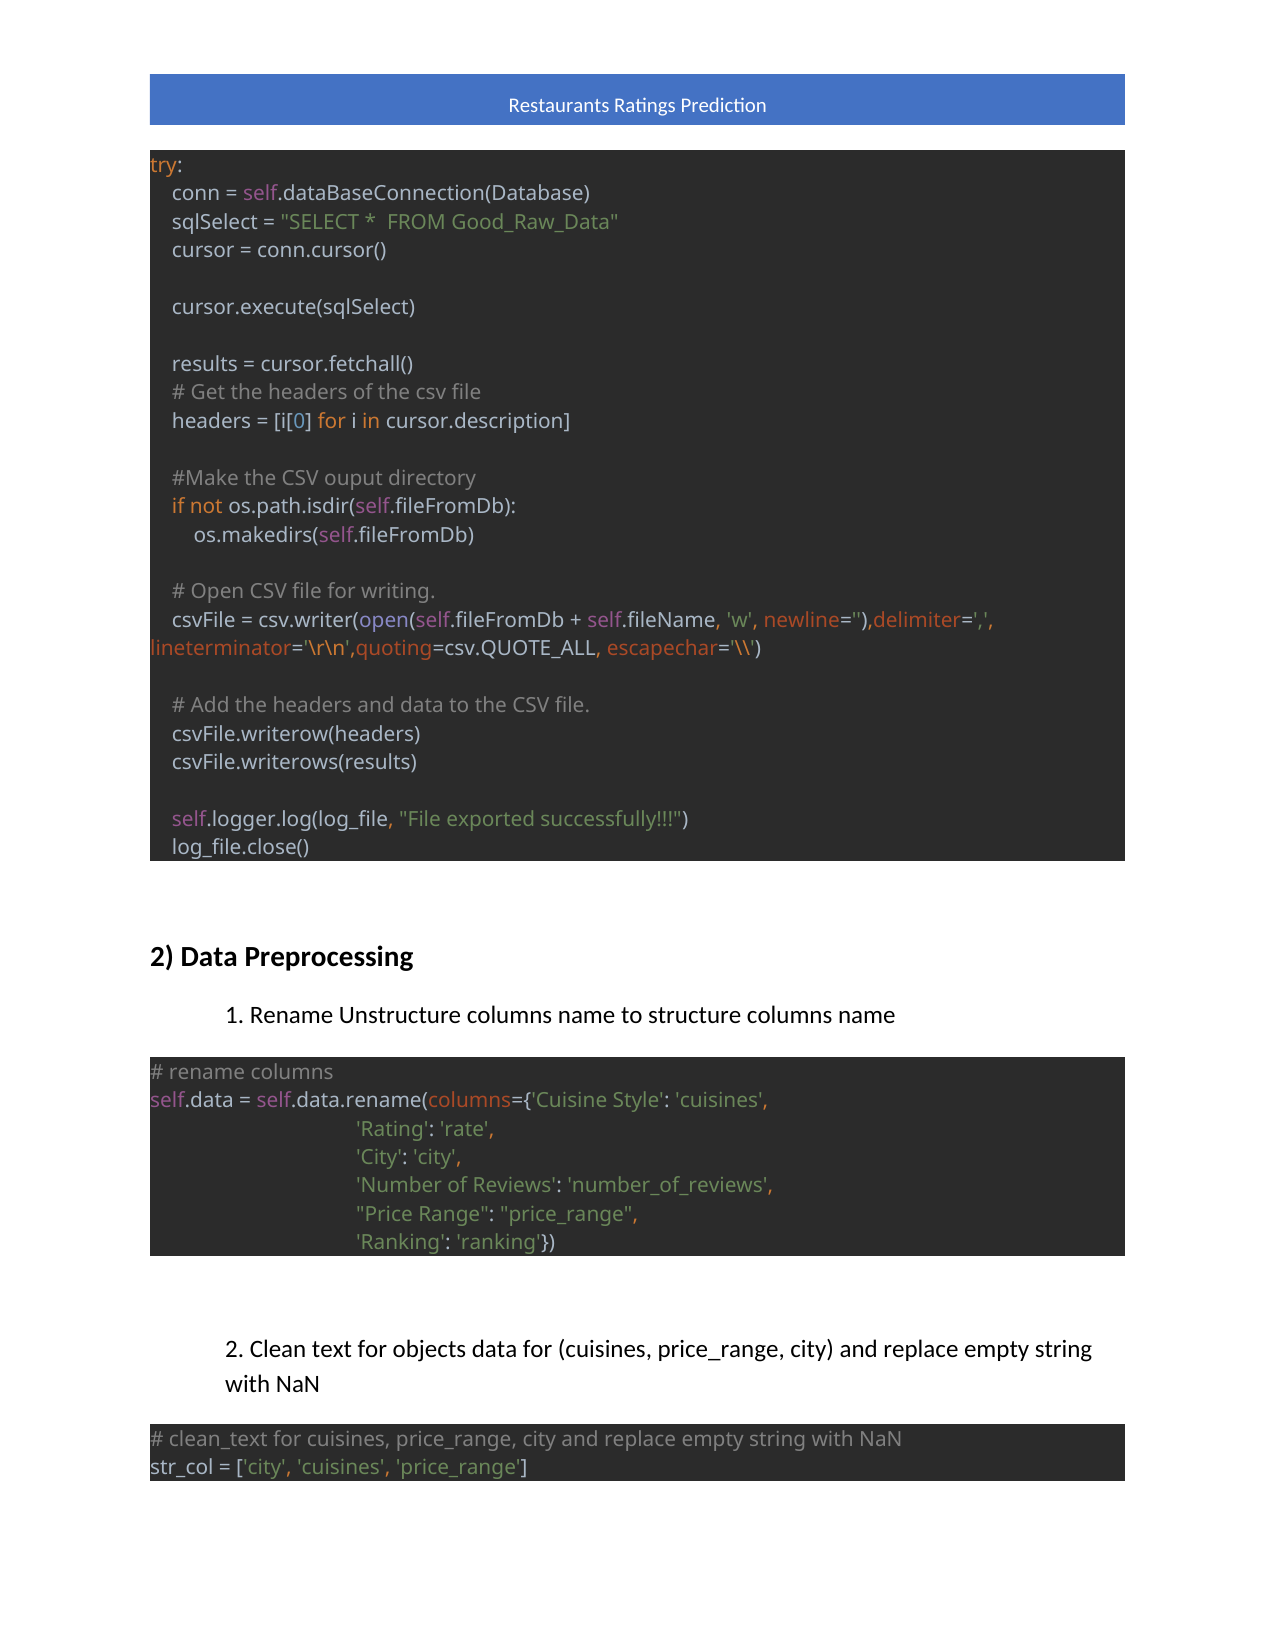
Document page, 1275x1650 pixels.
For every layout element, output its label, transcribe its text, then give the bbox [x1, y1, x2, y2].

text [150, 1424, 1125, 1481]
text 2. Clean text for objects data for (cuisines, price_range, city) and replace empty string with NaN [225, 1333, 1125, 1398]
text 1. Rename Unstructure columns name to structure columns name [150, 999, 1125, 1030]
text # rename columns self.data = self.data.rename(columns={'Cuisine Style': 'cuisines', 'Rating': 'rate', 'City': 'city', 'Number of Reviews': 'number_of_reviews', "Price Range": "price_range", 'Ranking': 'ranking'}) [150, 1057, 1125, 1256]
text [150, 150, 1125, 861]
text 2) Data Preprocessing [150, 938, 1125, 973]
